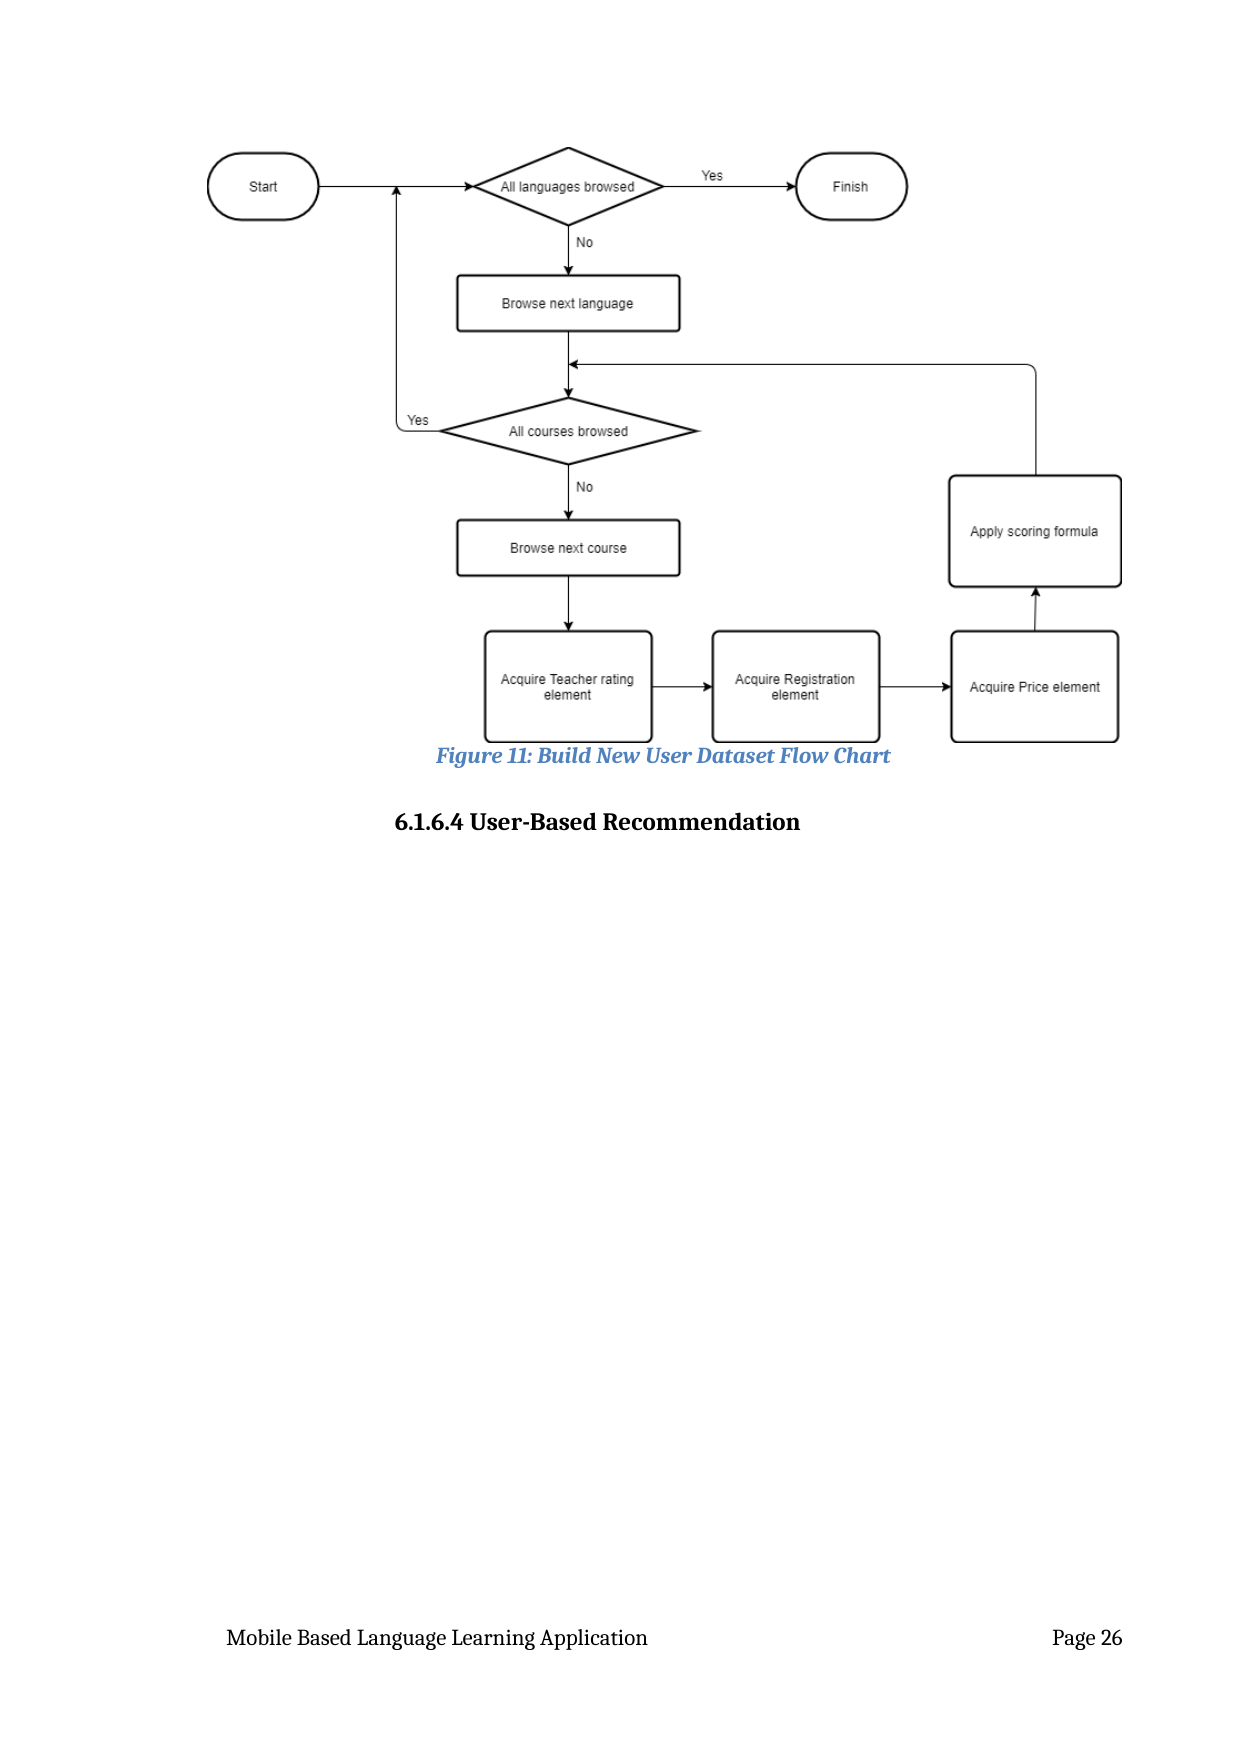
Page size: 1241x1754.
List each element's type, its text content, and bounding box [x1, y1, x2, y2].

picture [207, 147, 1122, 743]
text Figure 11: Build New User Dataset Flow Chart [207, 743, 1122, 769]
subtitle User-Based Recommendation [394, 807, 1122, 836]
